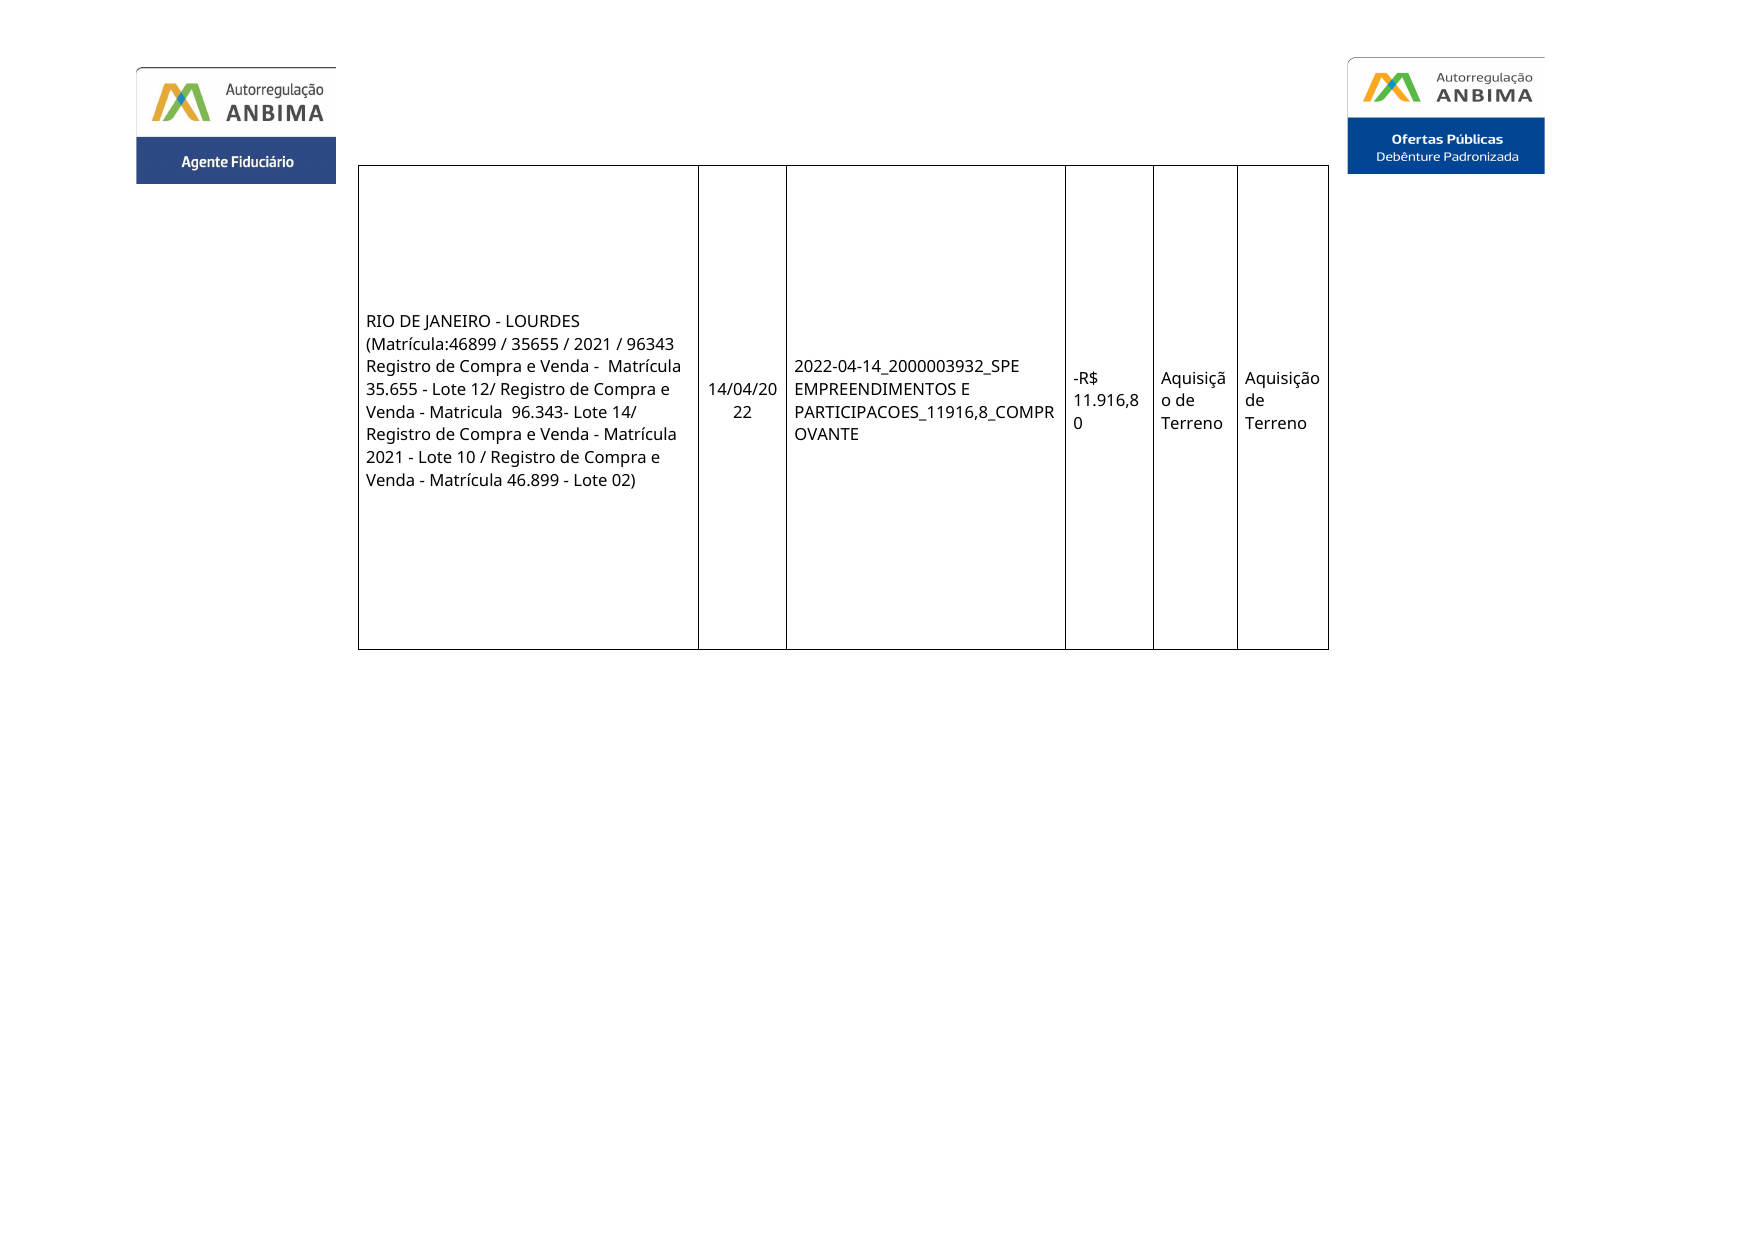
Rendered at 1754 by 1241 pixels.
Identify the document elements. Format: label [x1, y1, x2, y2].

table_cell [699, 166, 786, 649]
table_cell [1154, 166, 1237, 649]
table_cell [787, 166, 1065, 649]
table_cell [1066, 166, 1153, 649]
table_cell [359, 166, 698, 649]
picture [135, 67, 336, 184]
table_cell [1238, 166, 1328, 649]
picture [1347, 57, 1545, 174]
